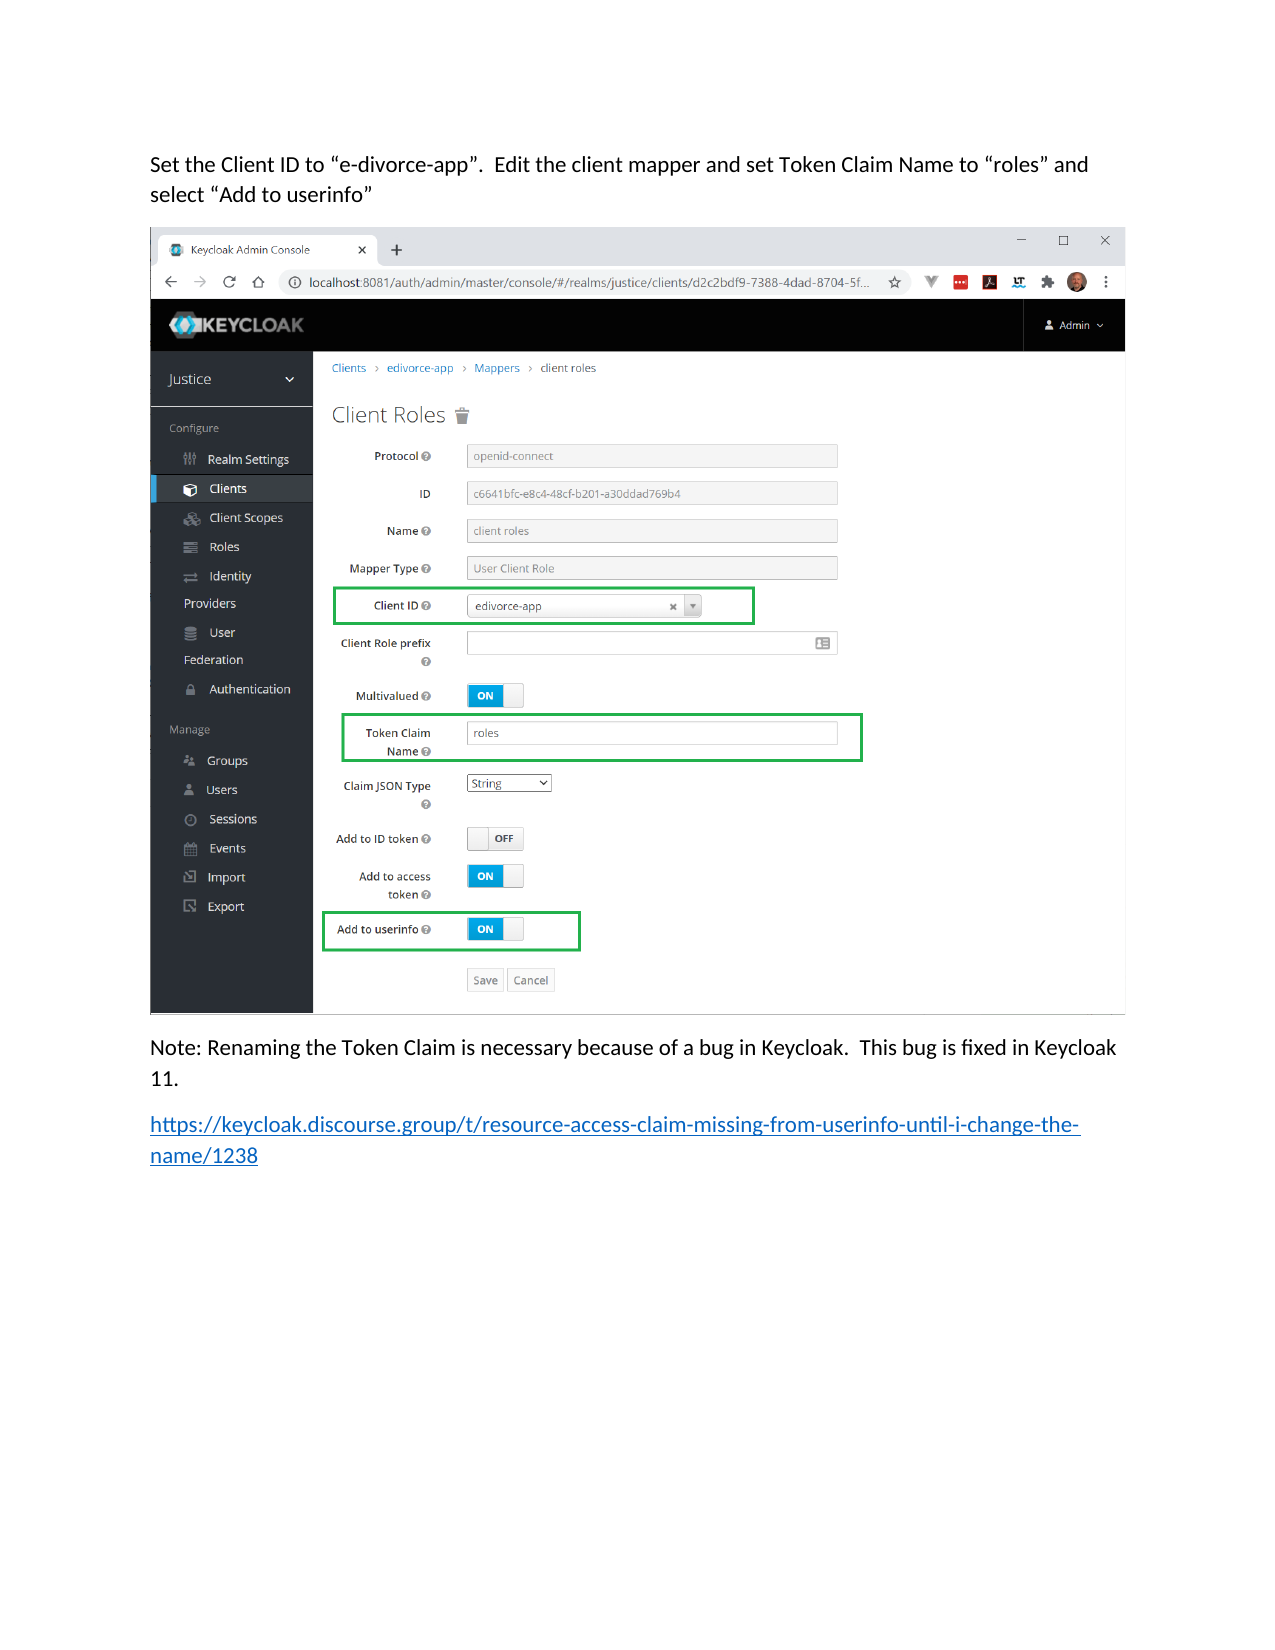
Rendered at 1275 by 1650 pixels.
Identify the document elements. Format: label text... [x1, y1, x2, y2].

text https://keycloak.discourse.group/t/resource-access-claim-missing-from-userinfo-until-i-change-the-name/1238 [150, 1111, 1125, 1169]
text Note: Renaming the Token Claim is necessary because of a bug in Keycloak. This bug is fixed in Keycloak 11. [150, 1033, 1125, 1092]
picture [150, 227, 1125, 1015]
text Set the Client ID to “e-divorce-app”. Edit the client mapper and set Token Claim Name to “roles” and select “Add to userinfo” [150, 150, 1125, 208]
